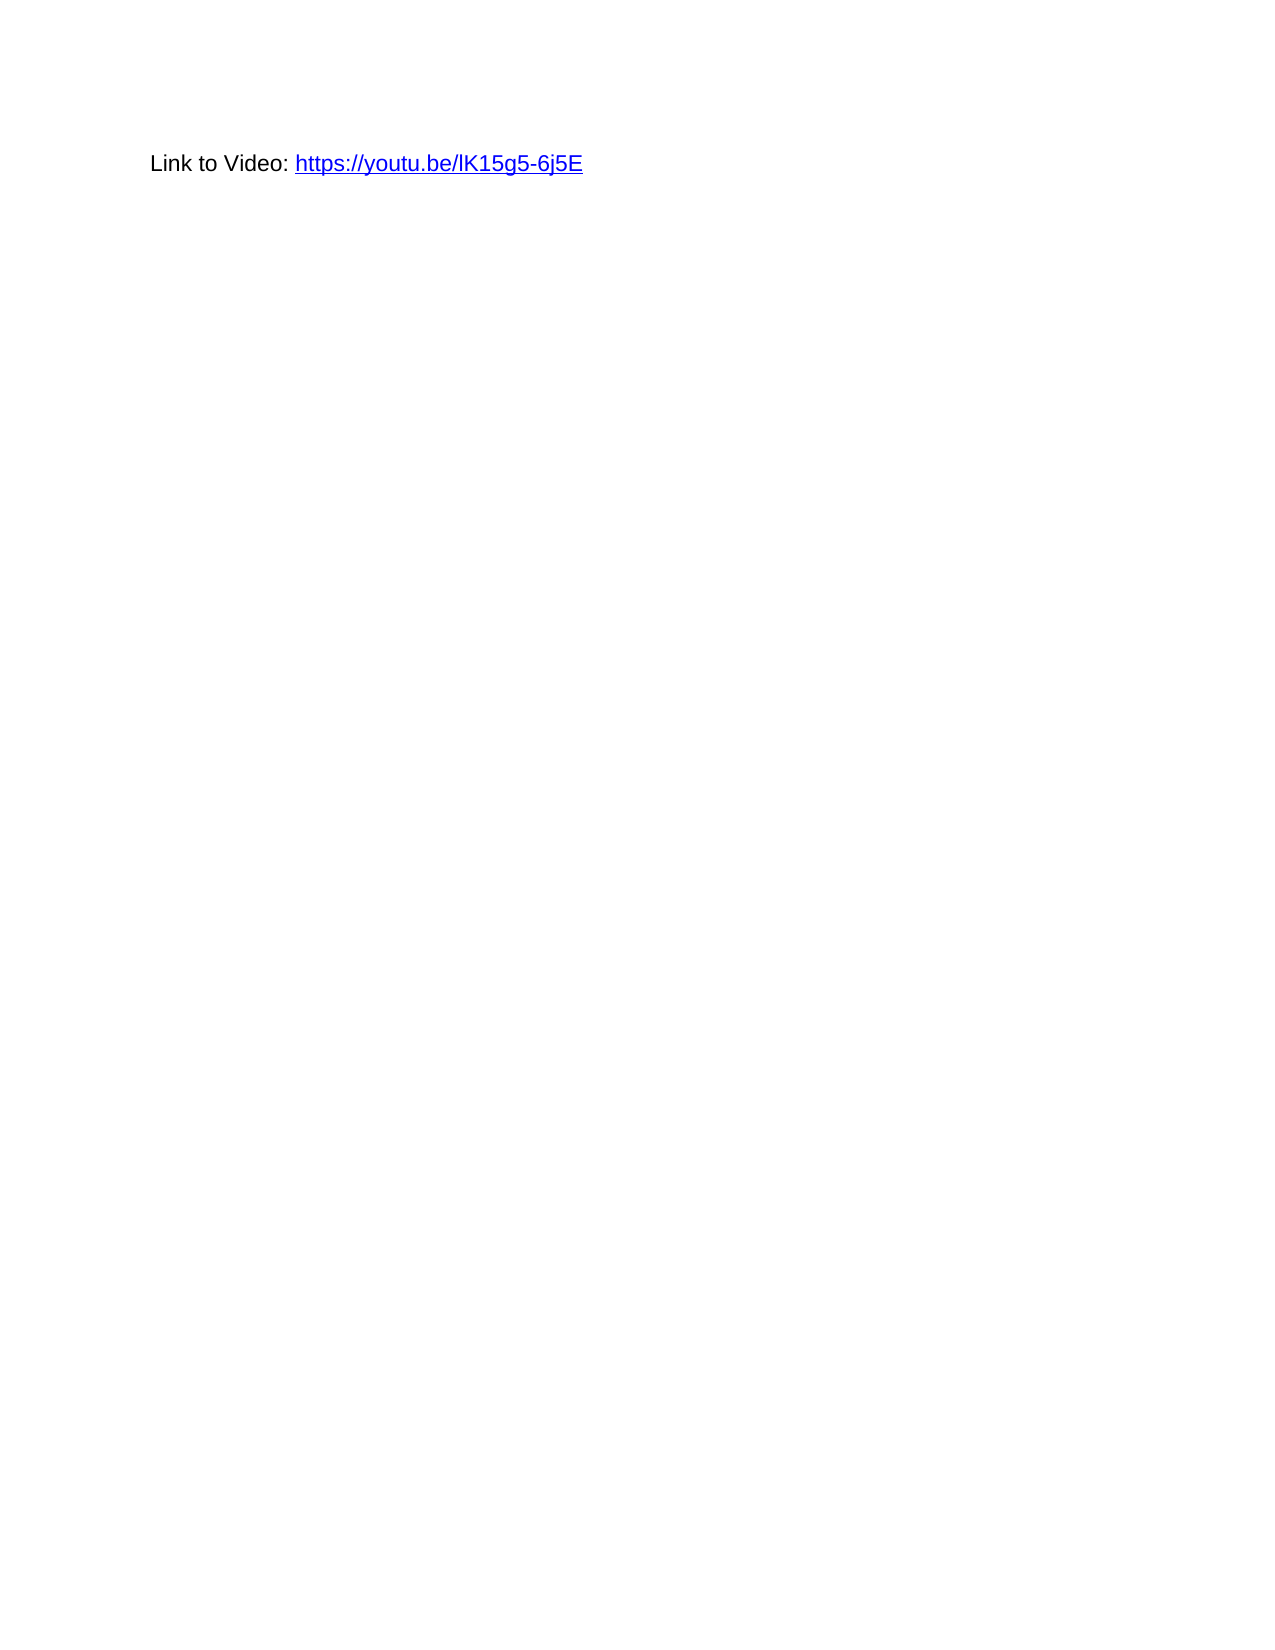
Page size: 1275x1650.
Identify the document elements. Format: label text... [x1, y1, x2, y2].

text Link to Video: https://youtu.be/lK15g5-6j5E [150, 150, 1125, 176]
